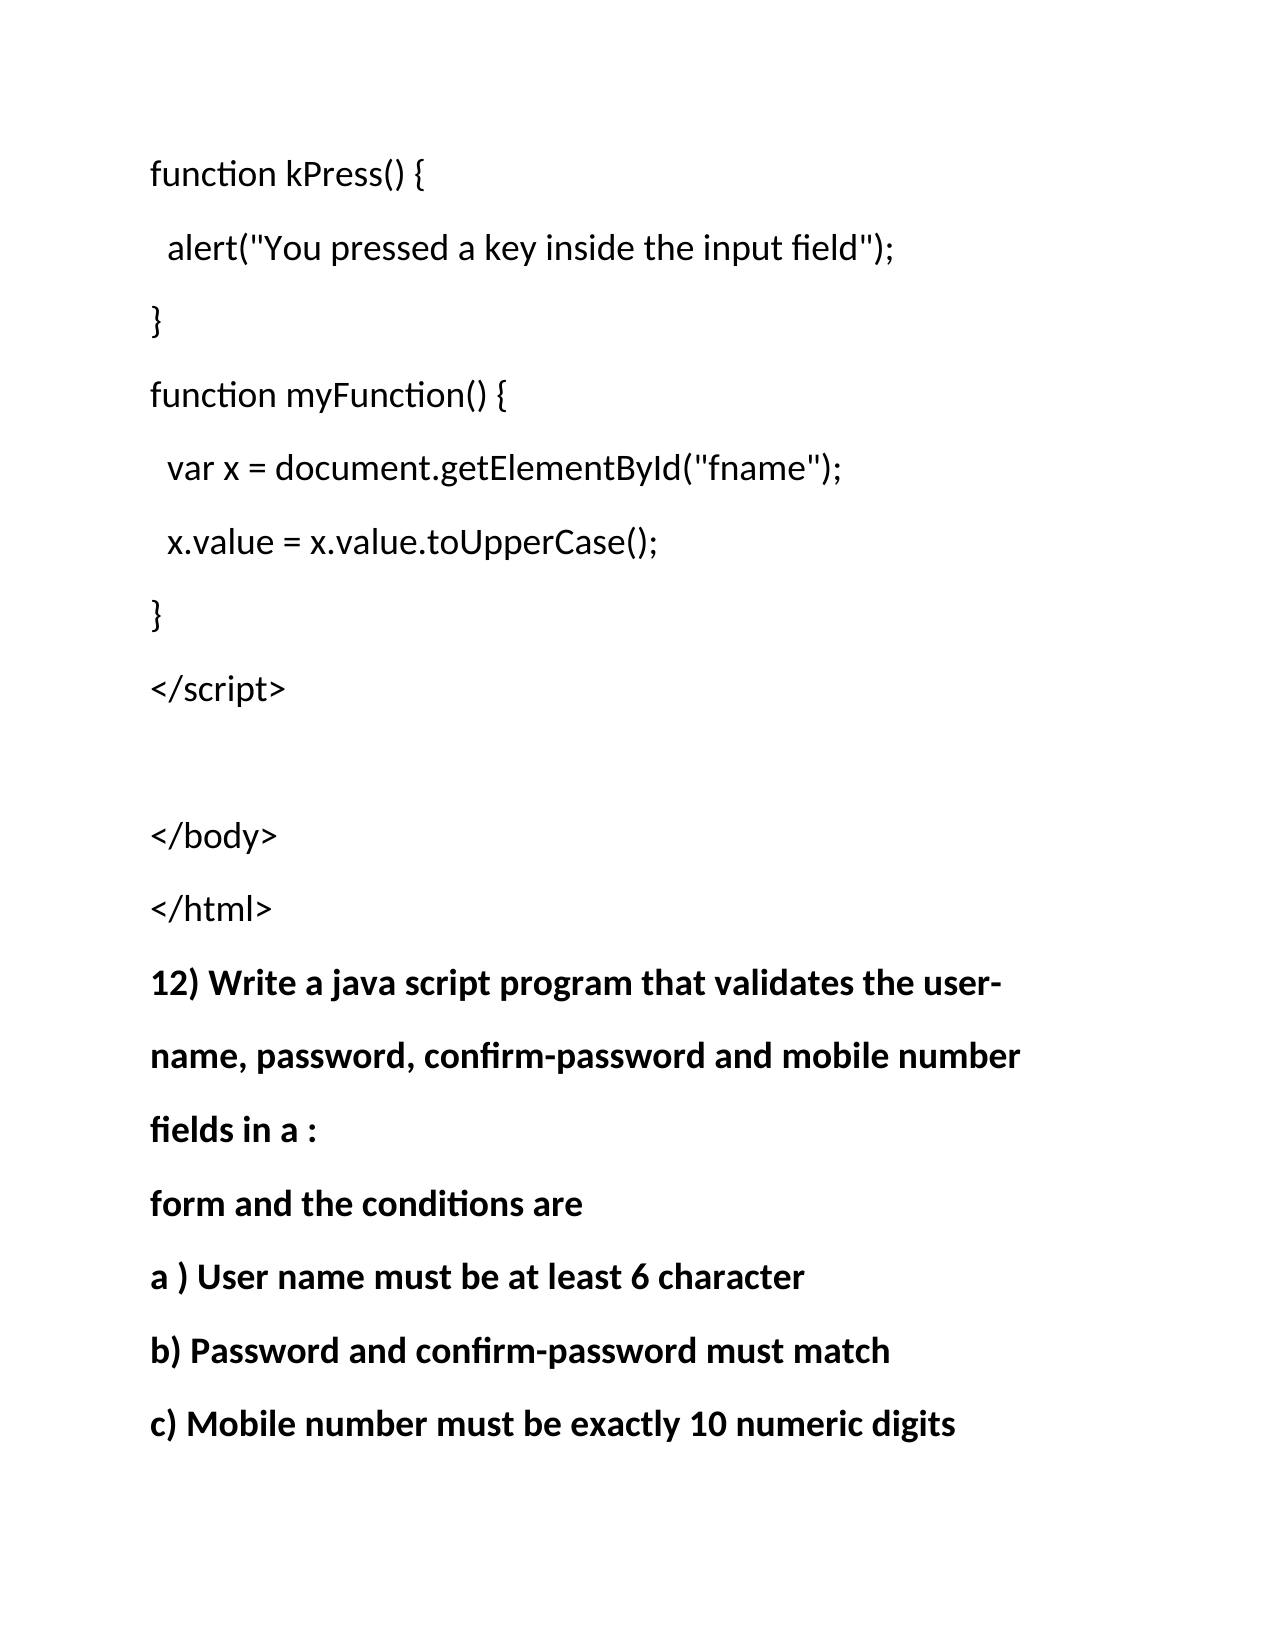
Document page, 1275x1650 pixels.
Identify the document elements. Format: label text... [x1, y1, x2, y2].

text fields in a : [150, 1106, 1125, 1152]
text name, password, confirm-password and mobile number [150, 1032, 1125, 1078]
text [150, 223, 1125, 269]
text var x = document.getElementById("fname"); [150, 444, 1125, 490]
text function myFunction() { [150, 371, 1125, 416]
text </script> [150, 665, 1125, 711]
text </body> [150, 812, 1125, 858]
text </html> [150, 885, 1125, 931]
text x.value = x.value.toUpperCase(); [150, 518, 1125, 563]
text form and the conditions are [150, 1179, 1125, 1225]
text } [150, 591, 1125, 637]
text b) Password and confirm-password must match [150, 1327, 1125, 1372]
text function kPress() { [150, 150, 1125, 196]
text a ) User name must be at least 6 character [150, 1253, 1125, 1299]
text 12) Write a java script program that validates the user- [150, 959, 1125, 1005]
text c) Mobile number must be exactly 10 numeric digits [150, 1400, 1125, 1446]
text } [150, 297, 1125, 343]
